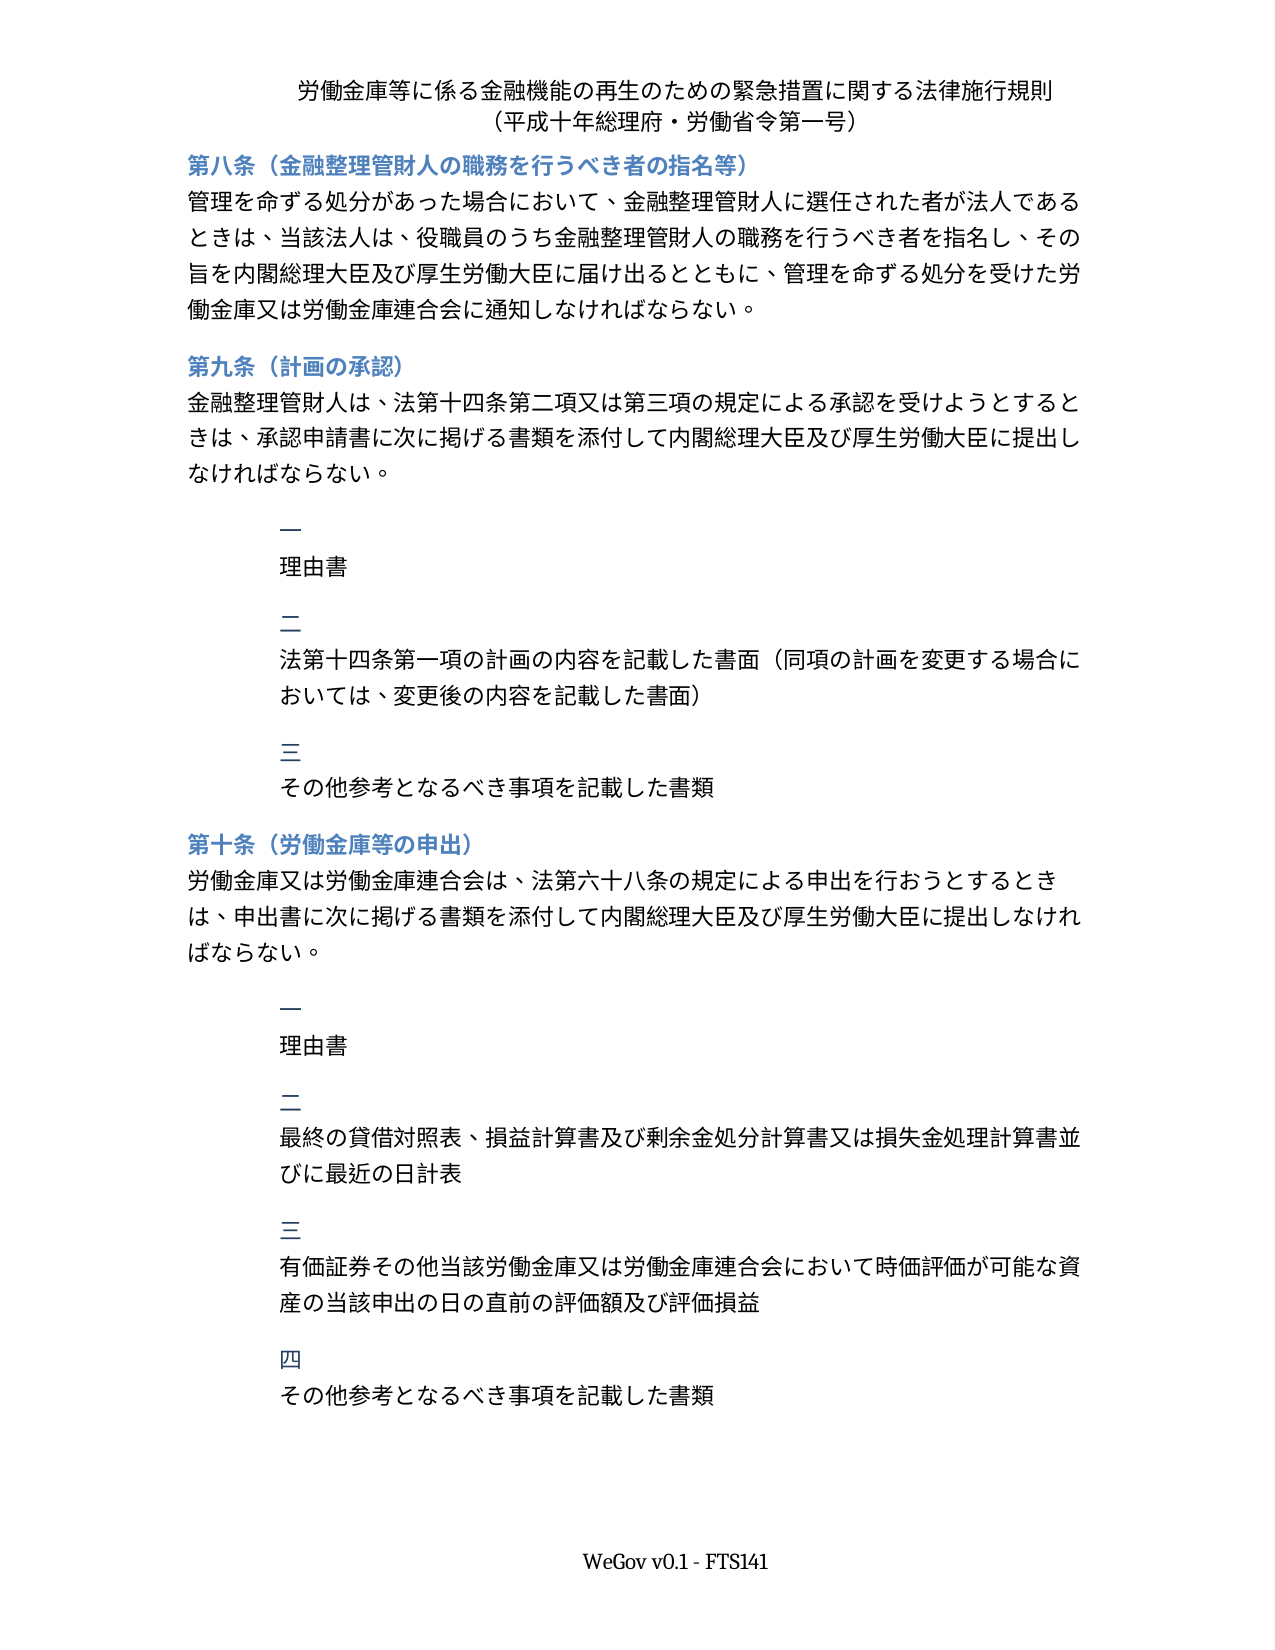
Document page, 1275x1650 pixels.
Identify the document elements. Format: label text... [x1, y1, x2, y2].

text 労働金庫又は労働金庫連合会は、法第六十八条の規定による申出を行おうとするときは、申出書に次に掲げる書類を添付して内閣総理大臣及び厚生労働大臣に提出しなければならない。 [187, 865, 1087, 968]
text その他参考となるべき事項を記載した書類 [279, 772, 1087, 804]
text 理由書 [279, 551, 1087, 582]
text 最終の貸借対照表、損益計算書及び剰余金処分計算書又は損失金処理計算書並びに最近の日計表 [279, 1122, 1087, 1189]
text 法第十四条第一項の計画の内容を記載した書面（同項の計画を変更する場合においては、変更後の内容を記載した書面） [279, 644, 1087, 711]
subtitle 第九条（計画の承認） [187, 351, 1087, 382]
text その他参考となるべき事項を記載した書類 [279, 1380, 1087, 1411]
text 管理を命ずる処分があった場合において、金融整理管財人に選任された者が法人であるときは、当該法人は、役職員のうち金融整理管財人の職務を行うべき者を指名し、その旨を内閣総理大臣及び厚生労働大臣に届け出るとともに、管理を命ずる処分を受けた労働金庫又は労働金庫連合会に通知しなければならない。 [187, 186, 1087, 325]
subtitle 一 [279, 515, 1087, 546]
subtitle 三 [279, 736, 1087, 768]
subtitle 三 [279, 1215, 1087, 1246]
subtitle 二 [279, 1086, 1087, 1118]
subtitle 一 [279, 994, 1087, 1025]
text 理由書 [279, 1030, 1087, 1061]
text 有価証券その他当該労働金庫又は労働金庫連合会において時価評価が可能な資産の当該申出の日の直前の評価額及び評価損益 [279, 1251, 1087, 1318]
subtitle 第十条（労働金庫等の申出） [187, 829, 1087, 860]
text 金融整理管財人は、法第十四条第二項又は第三項の規定による承認を受けようとするときは、承認申請書に次に掲げる書類を添付して内閣総理大臣及び厚生労働大臣に提出しなければならない。 [187, 386, 1087, 489]
subtitle 第八条（金融整理管財人の職務を行うべき者の指名等） [187, 150, 1087, 181]
subtitle 二 [279, 608, 1087, 639]
subtitle 四 [279, 1344, 1087, 1375]
